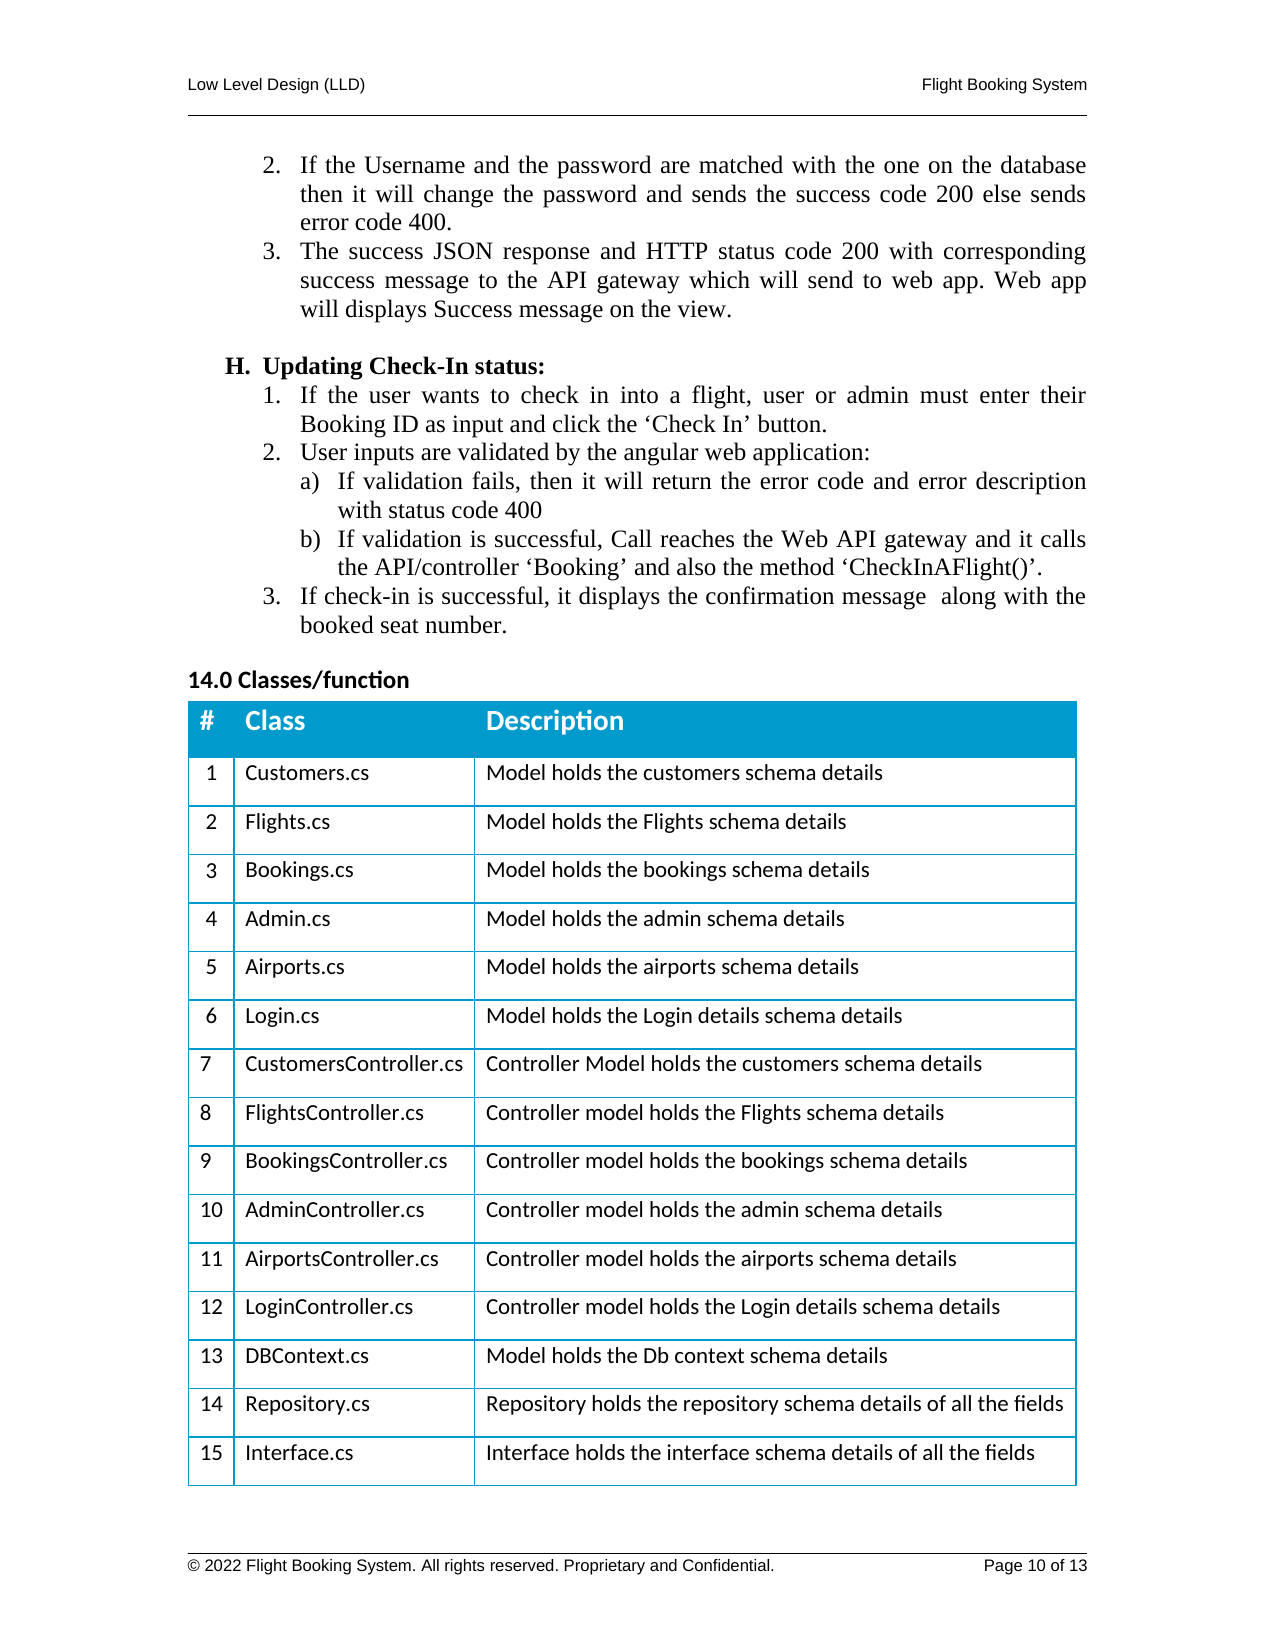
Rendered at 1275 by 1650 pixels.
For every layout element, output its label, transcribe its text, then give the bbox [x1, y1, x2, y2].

table_cell Model holds the airports schema details [475, 952, 1075, 999]
table_cell CustomersController.cs [235, 1050, 474, 1096]
subtitle 14.0 Classes/function [187, 664, 1087, 694]
table_cell Model holds the admin schema details [475, 904, 1075, 951]
table_cell Airports.cs [235, 952, 474, 999]
table_cell 12 [189, 1292, 233, 1339]
list If validation fails, then it will return the error code and error description with status code 400 [300, 466, 1087, 524]
table_cell Model holds the bookings schema details [475, 855, 1075, 902]
table_cell 3 [189, 855, 233, 902]
table_header # [189, 702, 233, 757]
list Updating Check-In status: [225, 351, 1087, 380]
table_cell 11 [189, 1244, 233, 1291]
table_cell 15 [189, 1438, 233, 1485]
table_cell Controller model holds the Login details schema details [475, 1292, 1075, 1339]
table_cell Model holds the Flights schema details [475, 807, 1075, 854]
table_cell BookingsController.cs [235, 1147, 474, 1193]
list If the Username and the password are matched with the one on the database then it will change the password and sends the success code 200 else sends error code 400. [262, 150, 1087, 236]
table_cell Login.cs [235, 1001, 474, 1048]
table_cell Controller model holds the admin schema details [475, 1195, 1075, 1242]
list If validation is successful, Call reaches the Web API gateway and it calls the API/controller ‘Booking’ and also the method ‘CheckInAFlight()’. [300, 524, 1087, 581]
table_cell Controller model holds the Flights schema details [475, 1098, 1075, 1145]
table_cell Customers.cs [235, 758, 474, 805]
table_cell Controller model holds the airports schema details [475, 1244, 1075, 1291]
table_header Class [235, 702, 474, 757]
table_cell 6 [189, 1001, 233, 1048]
table_cell Interface holds the interface schema details of all the fields [475, 1438, 1075, 1485]
table_cell 14 [189, 1389, 233, 1436]
table_cell 5 [189, 952, 233, 999]
table_cell Controller Model holds the customers schema details [475, 1050, 1075, 1096]
table_cell Model holds the Db context schema details [475, 1341, 1075, 1388]
table_cell 10 [189, 1195, 233, 1242]
table_cell Interface.cs [235, 1438, 474, 1485]
table_header Description [475, 702, 1075, 757]
table_cell 9 [189, 1147, 233, 1193]
table_cell Model holds the Login details schema details [475, 1001, 1075, 1048]
table_cell 13 [189, 1341, 233, 1388]
table_cell Bookings.cs [235, 855, 474, 902]
table_cell AirportsController.cs [235, 1244, 474, 1291]
table_cell 2 [189, 807, 233, 854]
table_cell Repository.cs [235, 1389, 474, 1436]
table_cell AdminController.cs [235, 1195, 474, 1242]
list If the user wants to check in into a flight, user or admin must enter their Booking ID as input and click the ‘Check In’ button. [262, 380, 1087, 437]
table_cell 8 [189, 1098, 233, 1145]
table_cell Admin.cs [235, 904, 474, 951]
table_cell 4 [189, 904, 233, 951]
list If check-in is successful, it displays the confirmation message along with the booked seat number. [262, 581, 1087, 639]
table_cell DBContext.cs [235, 1341, 474, 1388]
table_cell 7 [189, 1050, 233, 1096]
list User inputs are validated by the angular web application: [262, 437, 1087, 466]
table_cell Controller model holds the bookings schema details [475, 1147, 1075, 1193]
table_cell Flights.cs [235, 807, 474, 854]
table_cell 1 [189, 758, 233, 805]
table_cell Repository holds the repository schema details of all the fields [475, 1389, 1075, 1436]
list The success JSON response and HTTP status code 200 with corresponding success message to the API gateway which will send to web app. Web app will displays Success message on the view. [262, 236, 1087, 322]
table_cell LoginController.cs [235, 1292, 474, 1339]
table_cell FlightsController.cs [235, 1098, 474, 1145]
table_cell Model holds the customers schema details [475, 758, 1075, 805]
